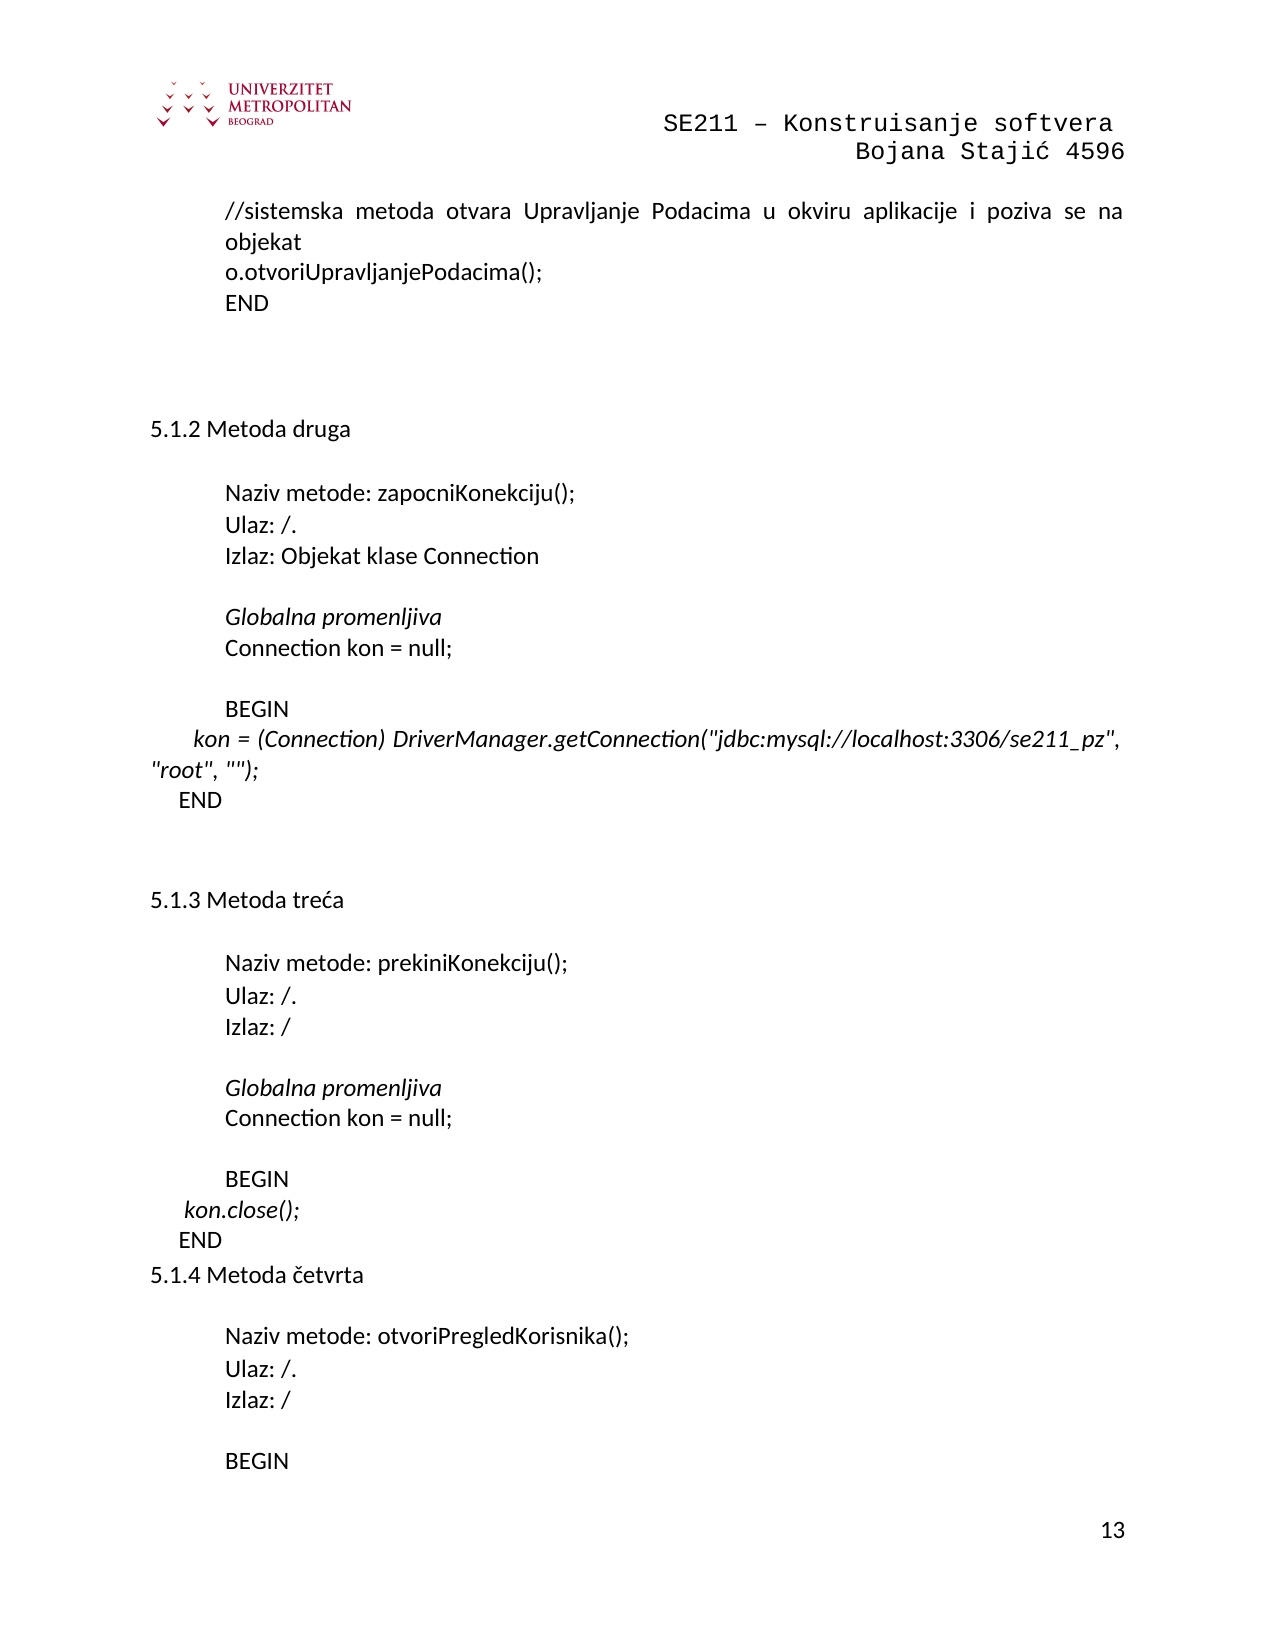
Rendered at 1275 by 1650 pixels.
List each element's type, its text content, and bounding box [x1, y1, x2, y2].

list Ulaz: /. [225, 981, 1125, 1011]
list Ulaz: /. [225, 1353, 1125, 1384]
text END [150, 287, 1125, 317]
list Naziv metode: zapocniKonekciju(); [225, 477, 1125, 507]
list BEGIN [225, 1164, 1125, 1194]
list Izlaz: / [225, 1384, 1125, 1414]
list BEGIN [225, 1445, 1125, 1475]
subtitle 5.1.3 Metoda treća [150, 884, 1125, 915]
list Izlaz: / [225, 1011, 1125, 1042]
list Ulaz: /. [225, 509, 1125, 540]
text kon.close(); [150, 1194, 1125, 1225]
list Connection kon = null; [225, 1103, 1125, 1133]
list Connection kon = null; [225, 632, 1125, 662]
list //sistemska metoda otvara Upravljanje Podacima u okviru aplikacije i poziva se na objekat [225, 195, 1125, 256]
list Globalna promenljiva [225, 1072, 1125, 1103]
list Izlaz: Objekat klase Connection [225, 540, 1125, 571]
subtitle 5.1.2 Metoda druga [150, 413, 1125, 444]
text END [150, 784, 1125, 815]
text kon = (Connection) DriverManager.getConnection("jdbc:mysql://localhost:3306/se211_pz", "root", ""); [150, 723, 1125, 784]
list o.otvoriUpravljanjePodacima(); [225, 256, 1125, 287]
picture [150, 75, 358, 132]
subtitle 5.1.4 Metoda četvrta [150, 1259, 1125, 1290]
list Naziv metode: otvoriPregledKorisnika(); [225, 1320, 1125, 1351]
list Globalna promenljiva [225, 601, 1125, 632]
list BEGIN [225, 693, 1125, 723]
text END [150, 1225, 1125, 1255]
list Naziv metode: prekiniKonekciju(); [225, 948, 1125, 978]
